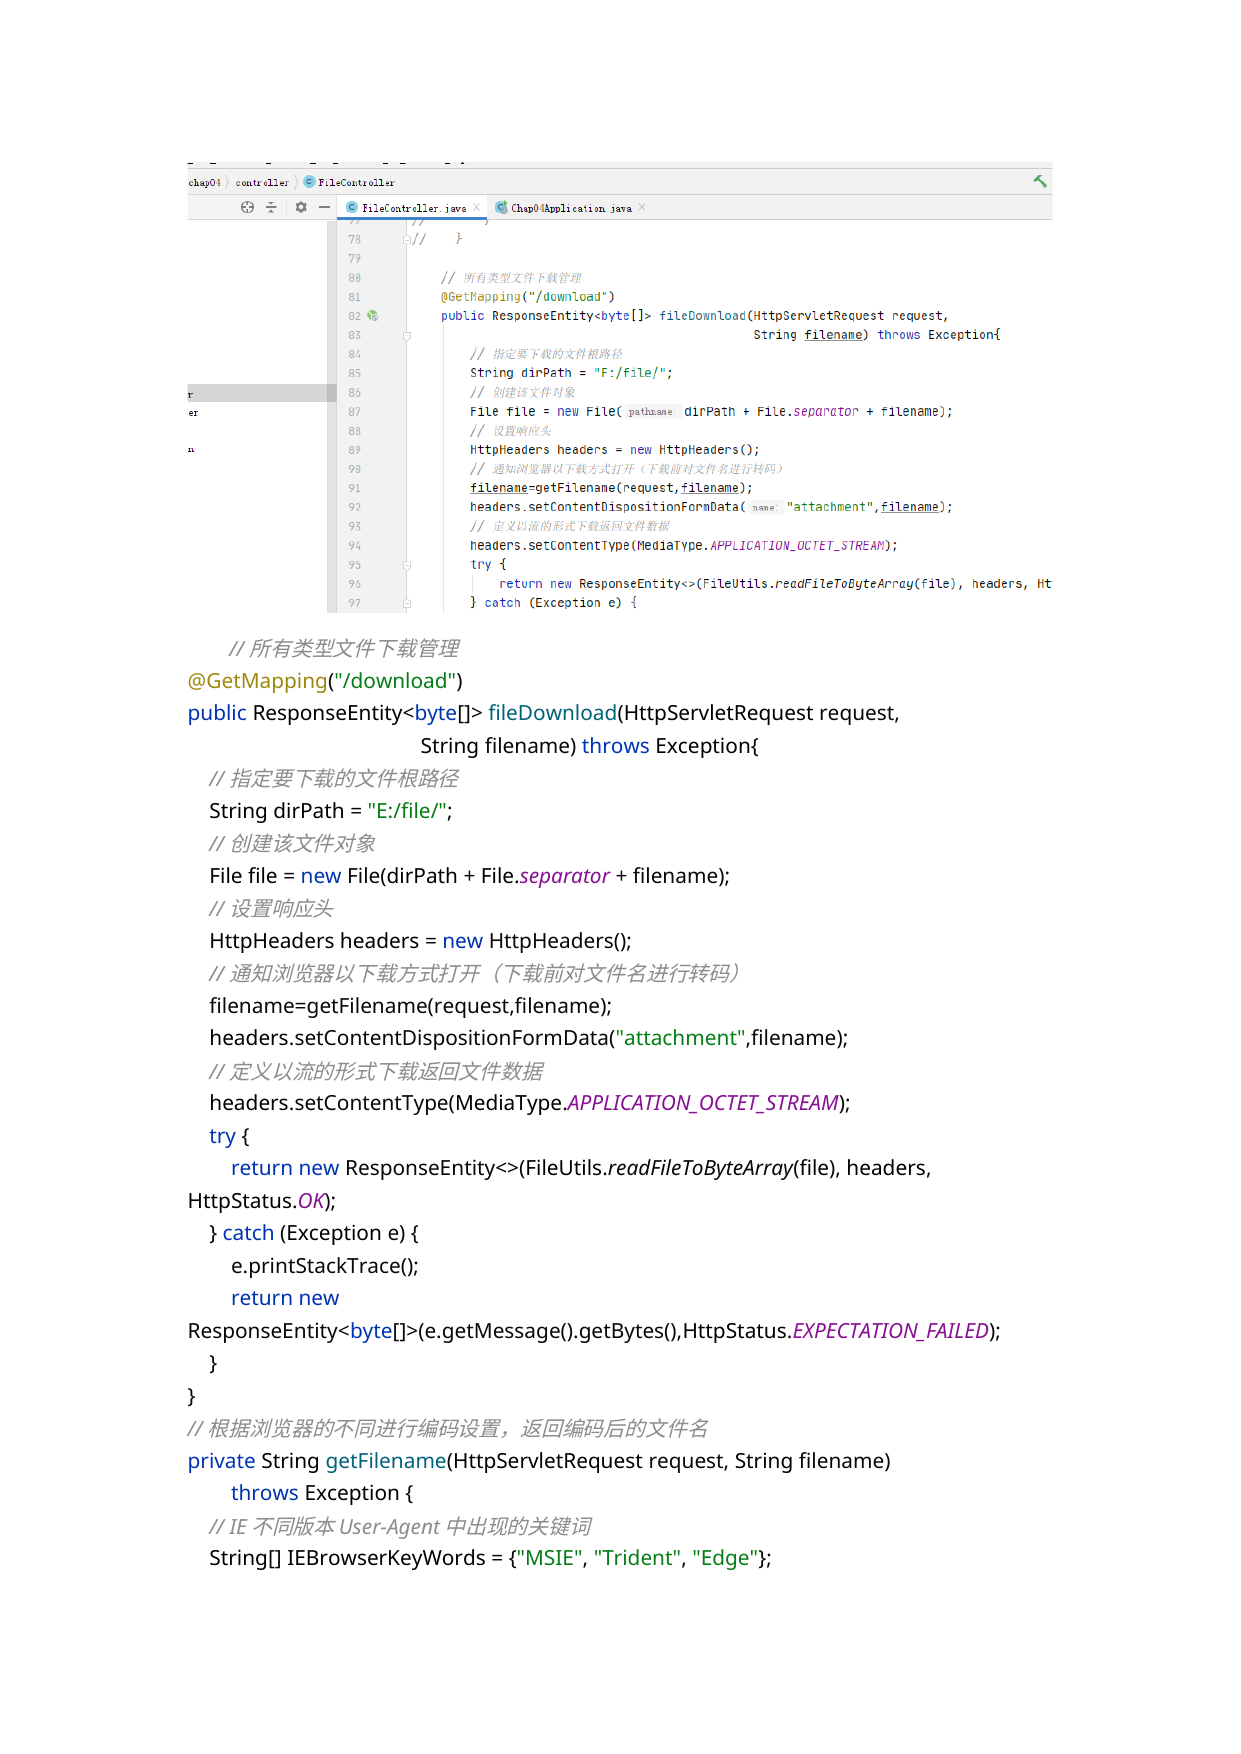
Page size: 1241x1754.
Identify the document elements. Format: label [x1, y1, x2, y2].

text [187, 631, 1053, 1574]
picture [187, 162, 1053, 613]
